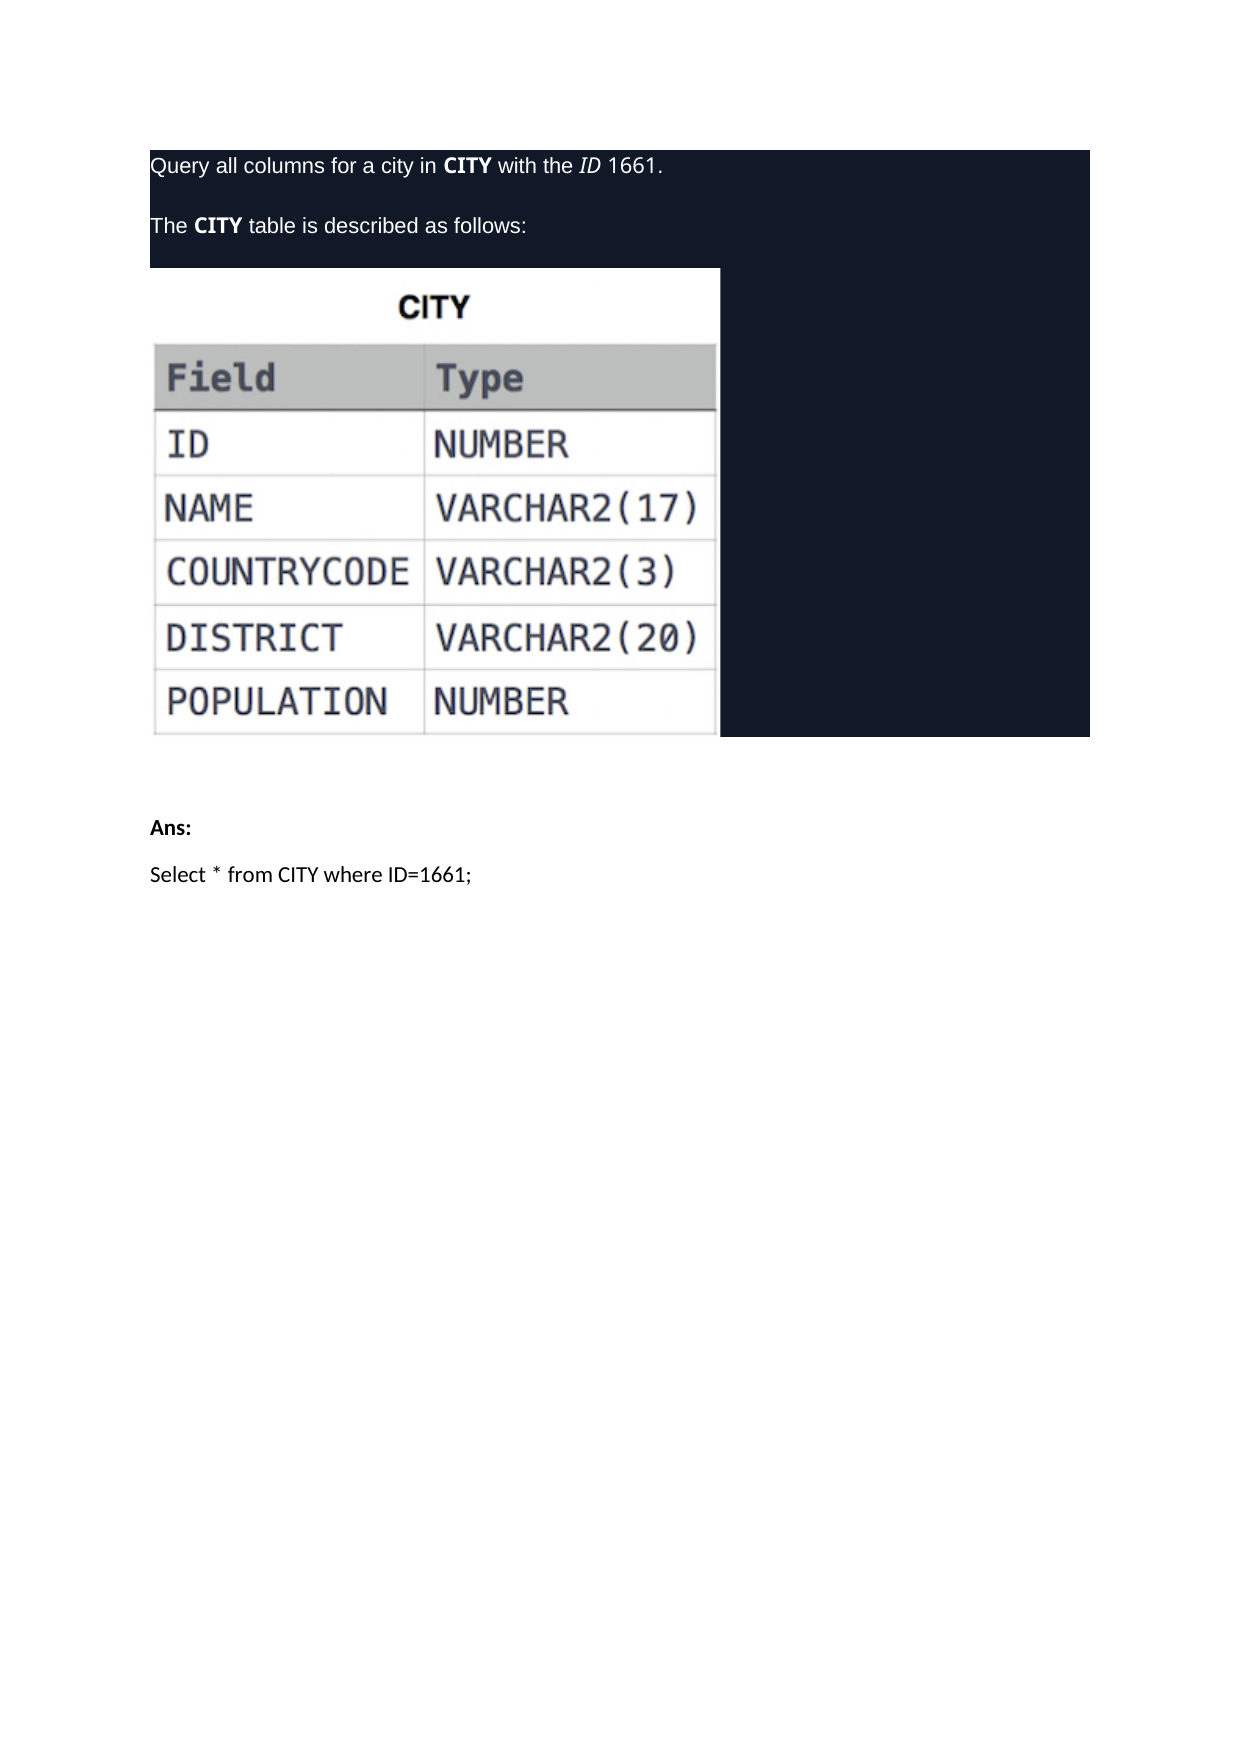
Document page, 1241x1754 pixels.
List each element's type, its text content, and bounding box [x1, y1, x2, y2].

text Query all columns for a city in CITY with the ID 1661. [150, 150, 1090, 180]
text Ans: [150, 813, 1090, 841]
text Select * from CITY where ID=1661; [150, 860, 1090, 888]
picture [150, 268, 721, 738]
